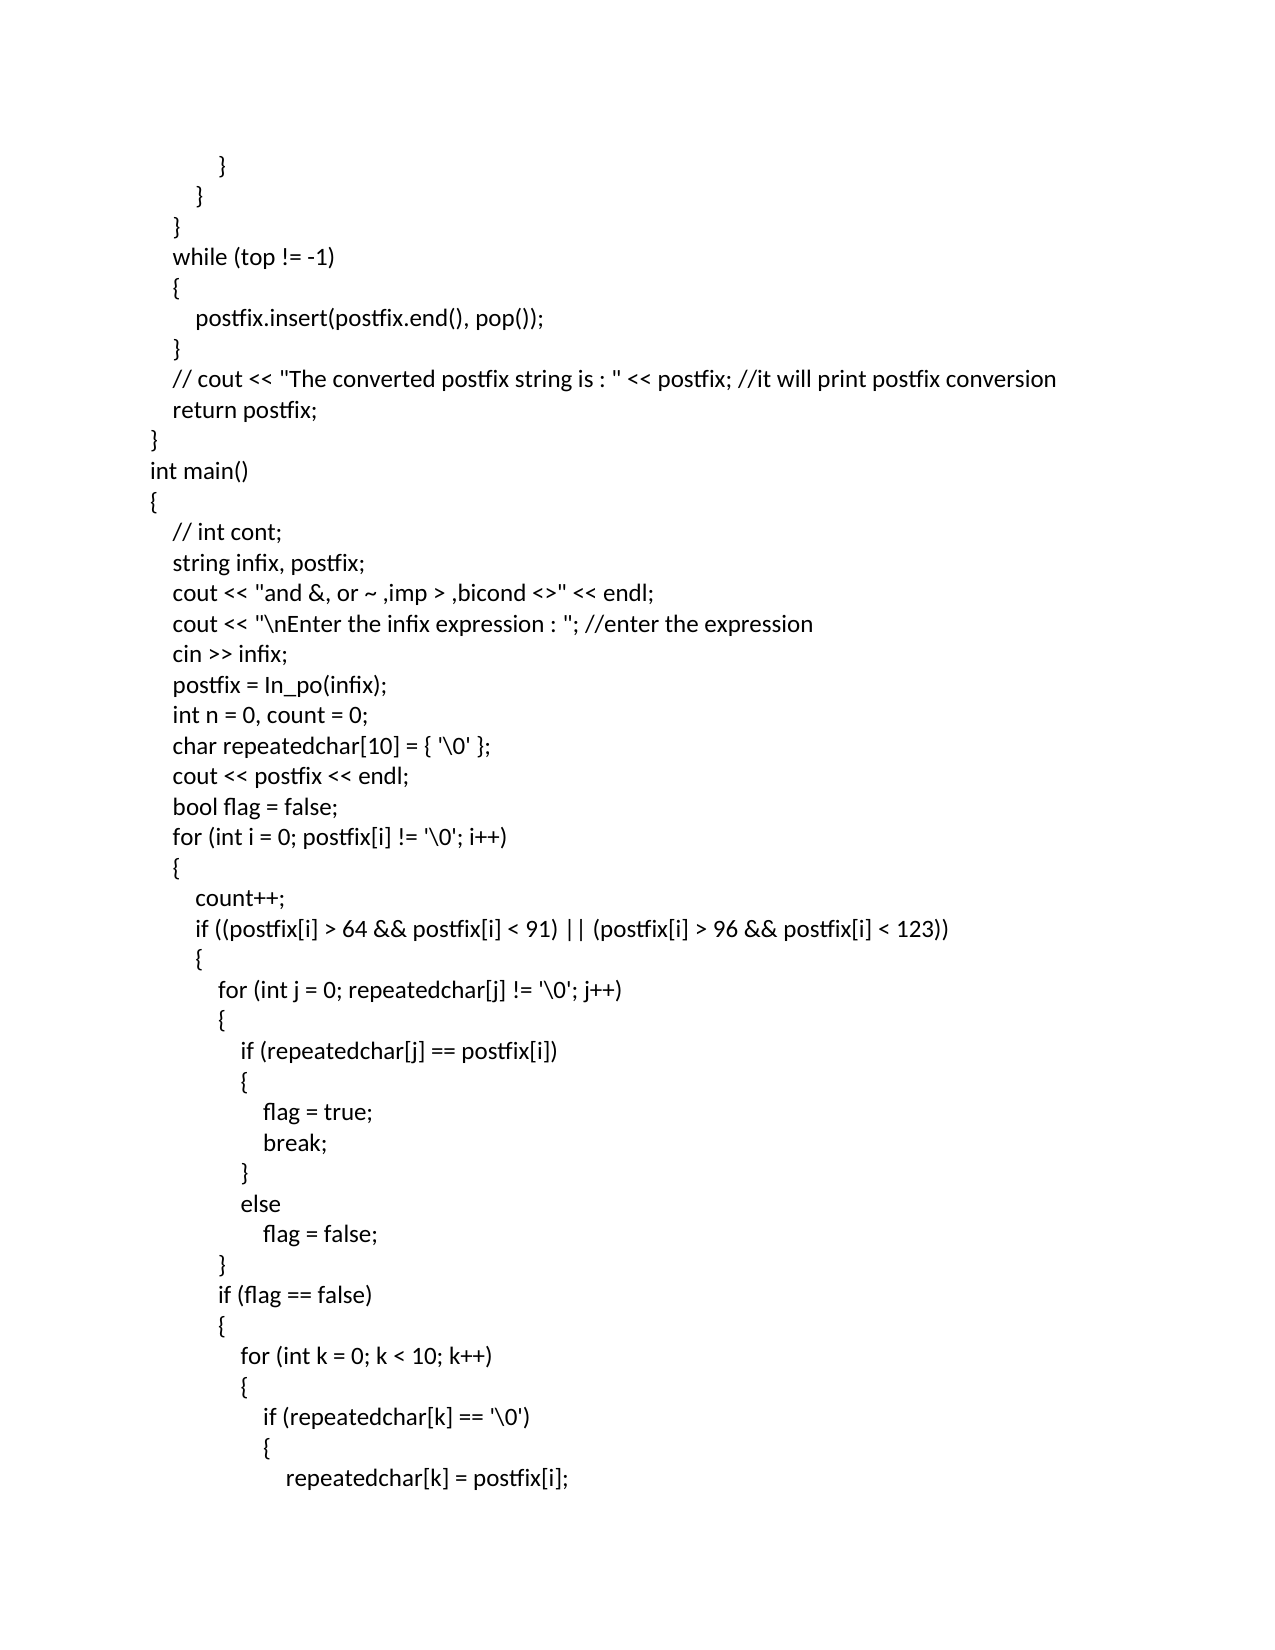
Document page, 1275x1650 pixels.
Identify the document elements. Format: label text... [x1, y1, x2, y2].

text char repeatedchar[10] = { '\0' }; [150, 730, 1125, 760]
text { [150, 1310, 1125, 1340]
text string infix, postfix; [150, 547, 1125, 577]
text { [150, 272, 1125, 303]
text } [150, 181, 1125, 211]
text int main() [150, 455, 1125, 486]
text else [150, 1188, 1125, 1218]
text for (int i = 0; postfix[i] != '\0'; i++) [150, 821, 1125, 852]
text } [150, 333, 1125, 364]
text repeatedchar[k] = postfix[i]; [150, 1462, 1125, 1493]
text return postfix; [150, 394, 1125, 425]
text while (top != -1) [150, 242, 1125, 272]
text count++; [150, 882, 1125, 913]
text { [150, 943, 1125, 974]
text cin >> infix; [150, 638, 1125, 669]
text { [150, 852, 1125, 882]
text cout << "and &, or ~ ,imp > ,bicond <>" << endl; [150, 577, 1125, 608]
text cout << "\nEnter the infix expression : "; //enter the expression [150, 608, 1125, 638]
text int n = 0, count = 0; [150, 699, 1125, 730]
text { [150, 1066, 1125, 1096]
text { [150, 1004, 1125, 1035]
text } [150, 425, 1125, 455]
text { [150, 486, 1125, 516]
text if (repeatedchar[k] == '\0') [150, 1401, 1125, 1432]
text if (repeatedchar[j] == postfix[i]) [150, 1035, 1125, 1066]
text // cout << "The converted postfix string is : " << postfix; //it will print postfix conversion [150, 364, 1125, 394]
text } [150, 1249, 1125, 1279]
text } [150, 150, 1125, 181]
text break; [150, 1127, 1125, 1157]
text } [150, 211, 1125, 242]
text { [150, 1371, 1125, 1401]
text flag = true; [150, 1096, 1125, 1127]
text bool flag = false; [150, 791, 1125, 821]
text if ((postfix[i] > 64 && postfix[i] < 91) || (postfix[i] > 96 && postfix[i] < 123)) [150, 913, 1125, 943]
text cout << postfix << endl; [150, 760, 1125, 791]
text flag = false; [150, 1218, 1125, 1249]
text // int cont; [150, 516, 1125, 547]
text for (int k = 0; k < 10; k++) [150, 1340, 1125, 1371]
text } [150, 1157, 1125, 1188]
text postfix.insert(postfix.end(), pop()); [150, 303, 1125, 333]
text for (int j = 0; repeatedchar[j] != '\0'; j++) [150, 974, 1125, 1004]
text postfix = In_po(infix); [150, 669, 1125, 699]
text { [150, 1432, 1125, 1462]
text if (flag == false) [150, 1279, 1125, 1310]
